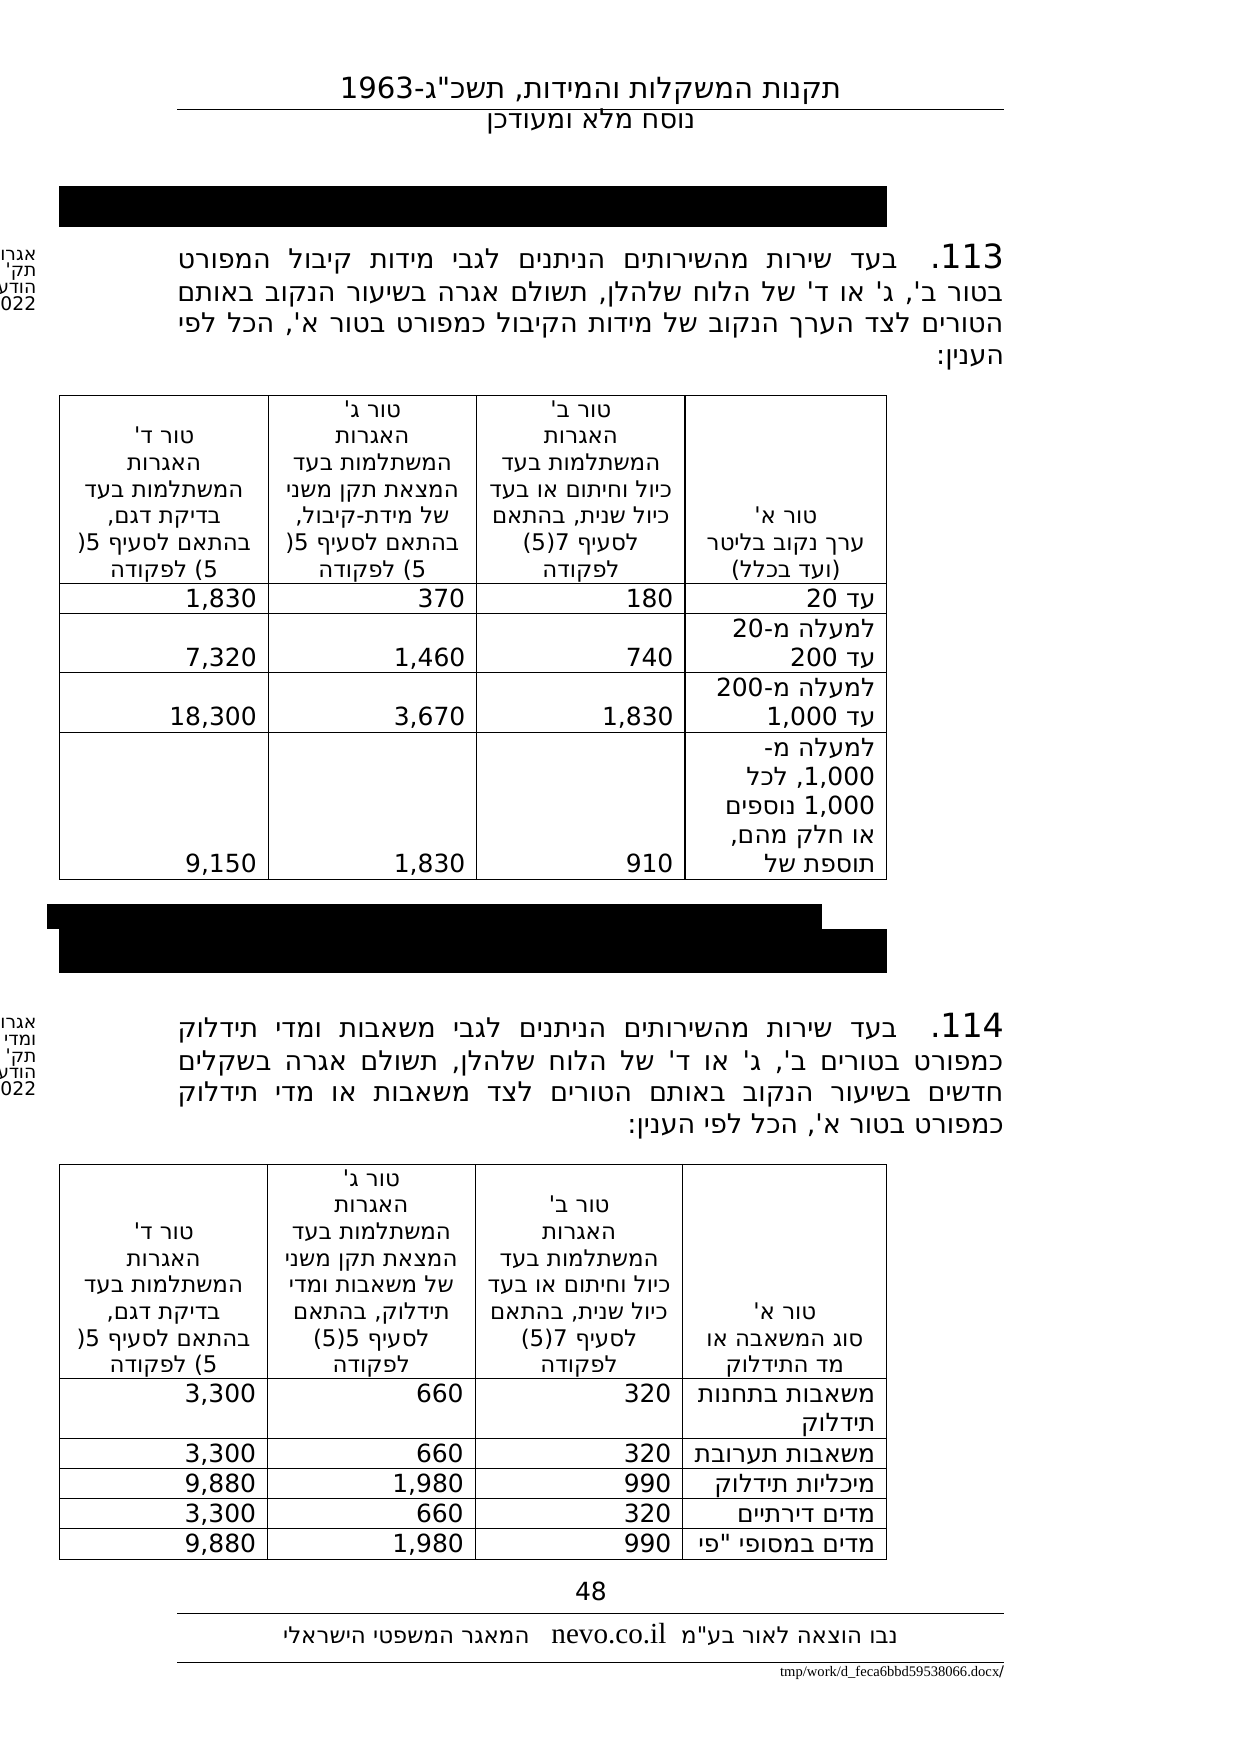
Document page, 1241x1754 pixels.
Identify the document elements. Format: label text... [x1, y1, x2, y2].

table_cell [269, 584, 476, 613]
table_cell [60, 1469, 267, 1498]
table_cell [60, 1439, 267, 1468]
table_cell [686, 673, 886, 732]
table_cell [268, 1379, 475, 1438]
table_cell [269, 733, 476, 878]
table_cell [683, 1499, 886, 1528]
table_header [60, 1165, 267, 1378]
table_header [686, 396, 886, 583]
text 114. בעד שירות מהשירותים הניתנים לגבי משאבות ומדי תידלוק כמפורט בטורים ב', ג' או ד' של הלוח שלהלן, תשולם אגרה בשקלים חדשים בשיעור הנקוב באותם הטורים לצד משאבות או מדי תידלוק כמפורט בטור א', הכל לפי הענין: [177, 1006, 1004, 1140]
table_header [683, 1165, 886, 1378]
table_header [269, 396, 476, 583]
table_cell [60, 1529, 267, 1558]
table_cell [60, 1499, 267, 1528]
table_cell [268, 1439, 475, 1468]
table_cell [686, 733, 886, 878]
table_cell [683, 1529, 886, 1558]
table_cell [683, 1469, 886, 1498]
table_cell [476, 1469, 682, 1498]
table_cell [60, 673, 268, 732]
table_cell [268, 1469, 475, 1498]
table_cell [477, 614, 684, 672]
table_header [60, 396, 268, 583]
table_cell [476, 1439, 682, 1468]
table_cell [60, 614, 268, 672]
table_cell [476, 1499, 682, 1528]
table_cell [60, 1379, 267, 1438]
text 113. בעד שירות מהשירותים הניתנים לגבי מידות קיבול המפורט בטור ב', ג' או ד' של הלוח שלהלן, תשולם אגרה בשיעור הנקוב באותם הטורים לצד הערך הנקוב של מידות הקיבול כמפורט בטור א', הכל לפי הענין: [177, 237, 1004, 371]
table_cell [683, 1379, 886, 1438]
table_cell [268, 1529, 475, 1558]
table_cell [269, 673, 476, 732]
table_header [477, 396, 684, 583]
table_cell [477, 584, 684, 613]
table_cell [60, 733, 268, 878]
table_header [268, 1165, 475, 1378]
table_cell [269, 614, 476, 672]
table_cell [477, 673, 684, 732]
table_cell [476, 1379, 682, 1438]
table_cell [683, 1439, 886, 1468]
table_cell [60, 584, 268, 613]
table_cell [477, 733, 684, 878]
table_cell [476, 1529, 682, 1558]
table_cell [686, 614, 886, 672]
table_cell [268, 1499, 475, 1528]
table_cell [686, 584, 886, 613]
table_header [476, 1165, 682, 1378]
